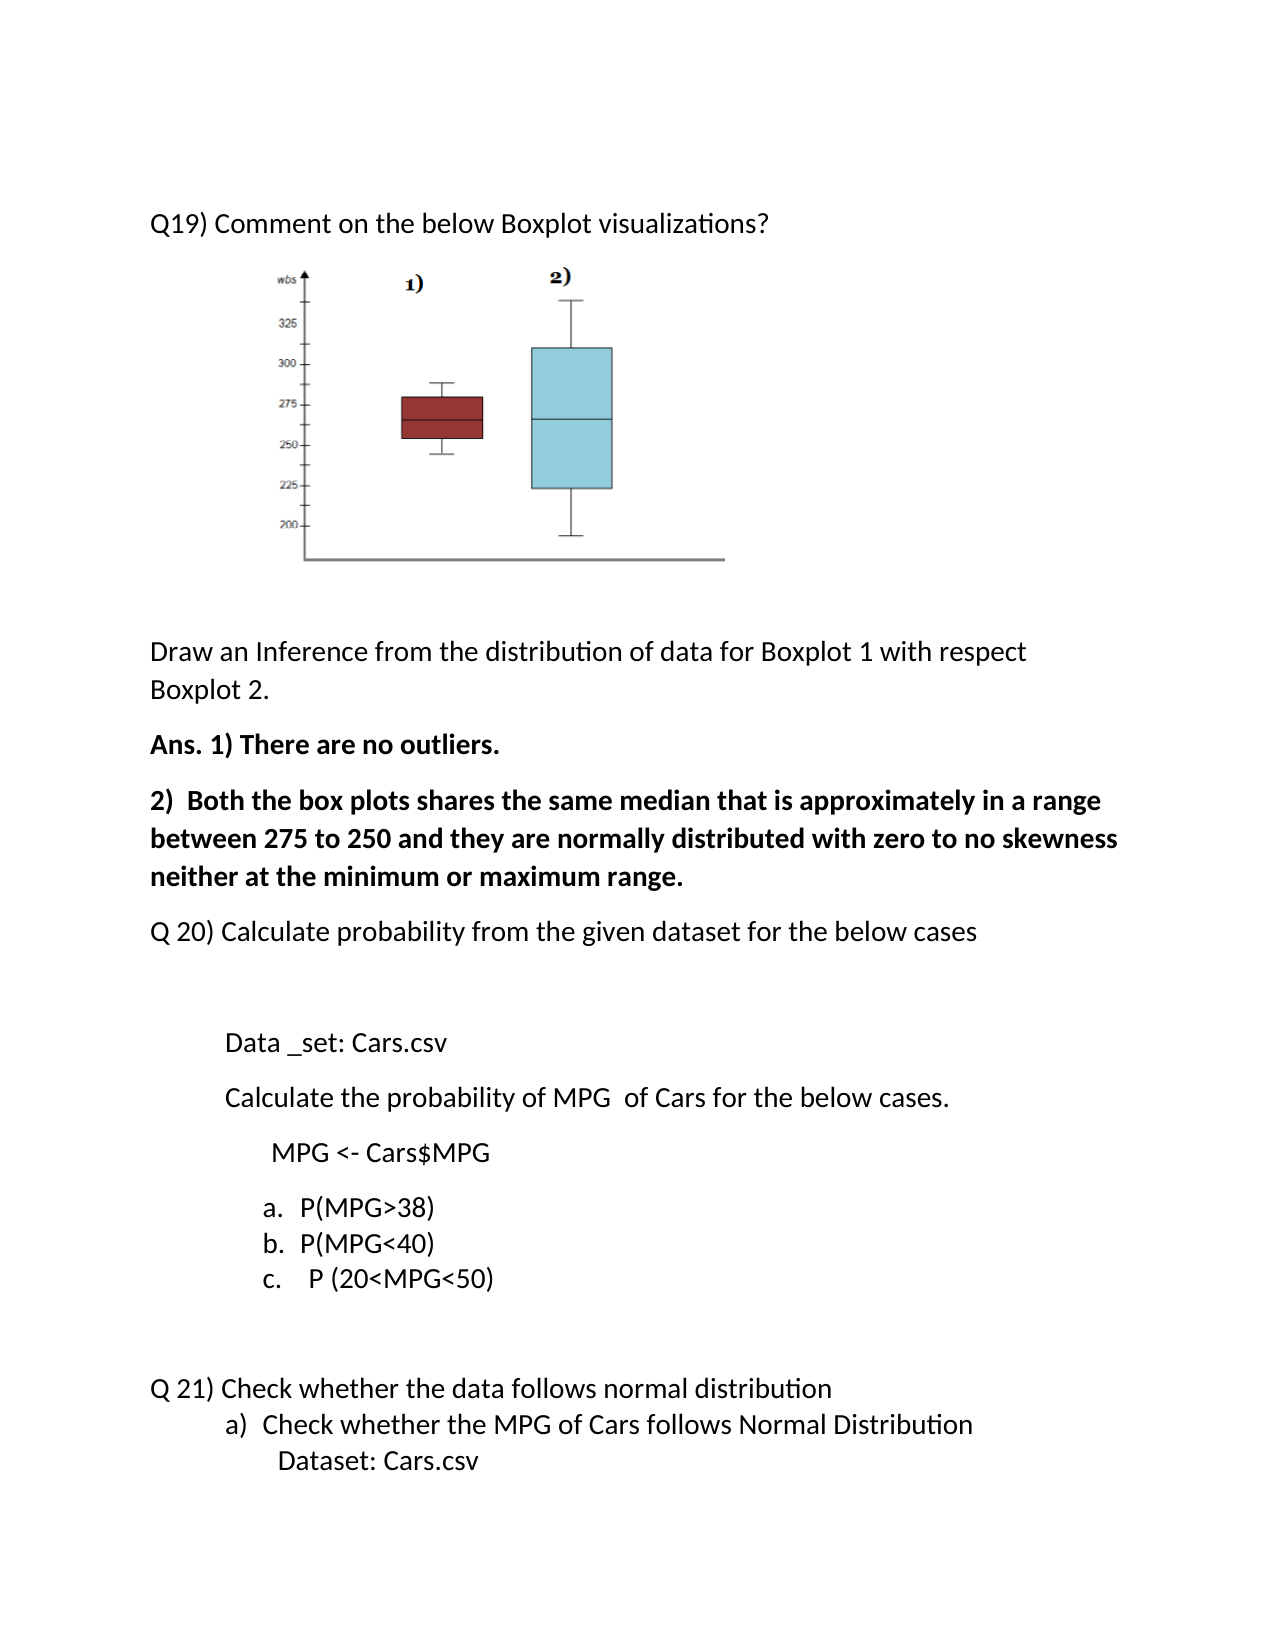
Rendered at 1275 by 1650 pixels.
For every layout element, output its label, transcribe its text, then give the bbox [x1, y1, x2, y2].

text MPG <- Cars$MPG [225, 1134, 1125, 1169]
text Dataset: Cars.csv [225, 1442, 1125, 1477]
text Q 20) Calculate probability from the given dataset for the below cases [150, 913, 1125, 949]
text Calculate the probability of MPG of Cars for the below cases. [225, 1079, 1125, 1114]
text 2) Both the box plots shares the same median that is approximately in a range between 275 to 250 and they are normally distributed with zero to no skewness neither at the minimum or maximum range. [150, 782, 1125, 894]
list P(MPG>38) [262, 1189, 1125, 1225]
list P(MPG<40) [262, 1225, 1125, 1260]
text Data _set: Cars.csv [225, 1024, 1125, 1059]
text Ans. 1) There are no outliers. [150, 726, 1125, 762]
text Q 21) Check whether the data follows normal distribution [150, 1371, 1125, 1406]
text c. P (20<MPG<50) [262, 1260, 1125, 1296]
text Q19) Comment on the below Boxplot visualizations? [150, 205, 1125, 241]
picture [150, 260, 728, 614]
text Draw an Inference from the distribution of data for Boxplot 1 with respect Boxplot 2. [150, 633, 1125, 707]
list Check whether the MPG of Cars follows Normal Distribution [225, 1406, 1125, 1442]
